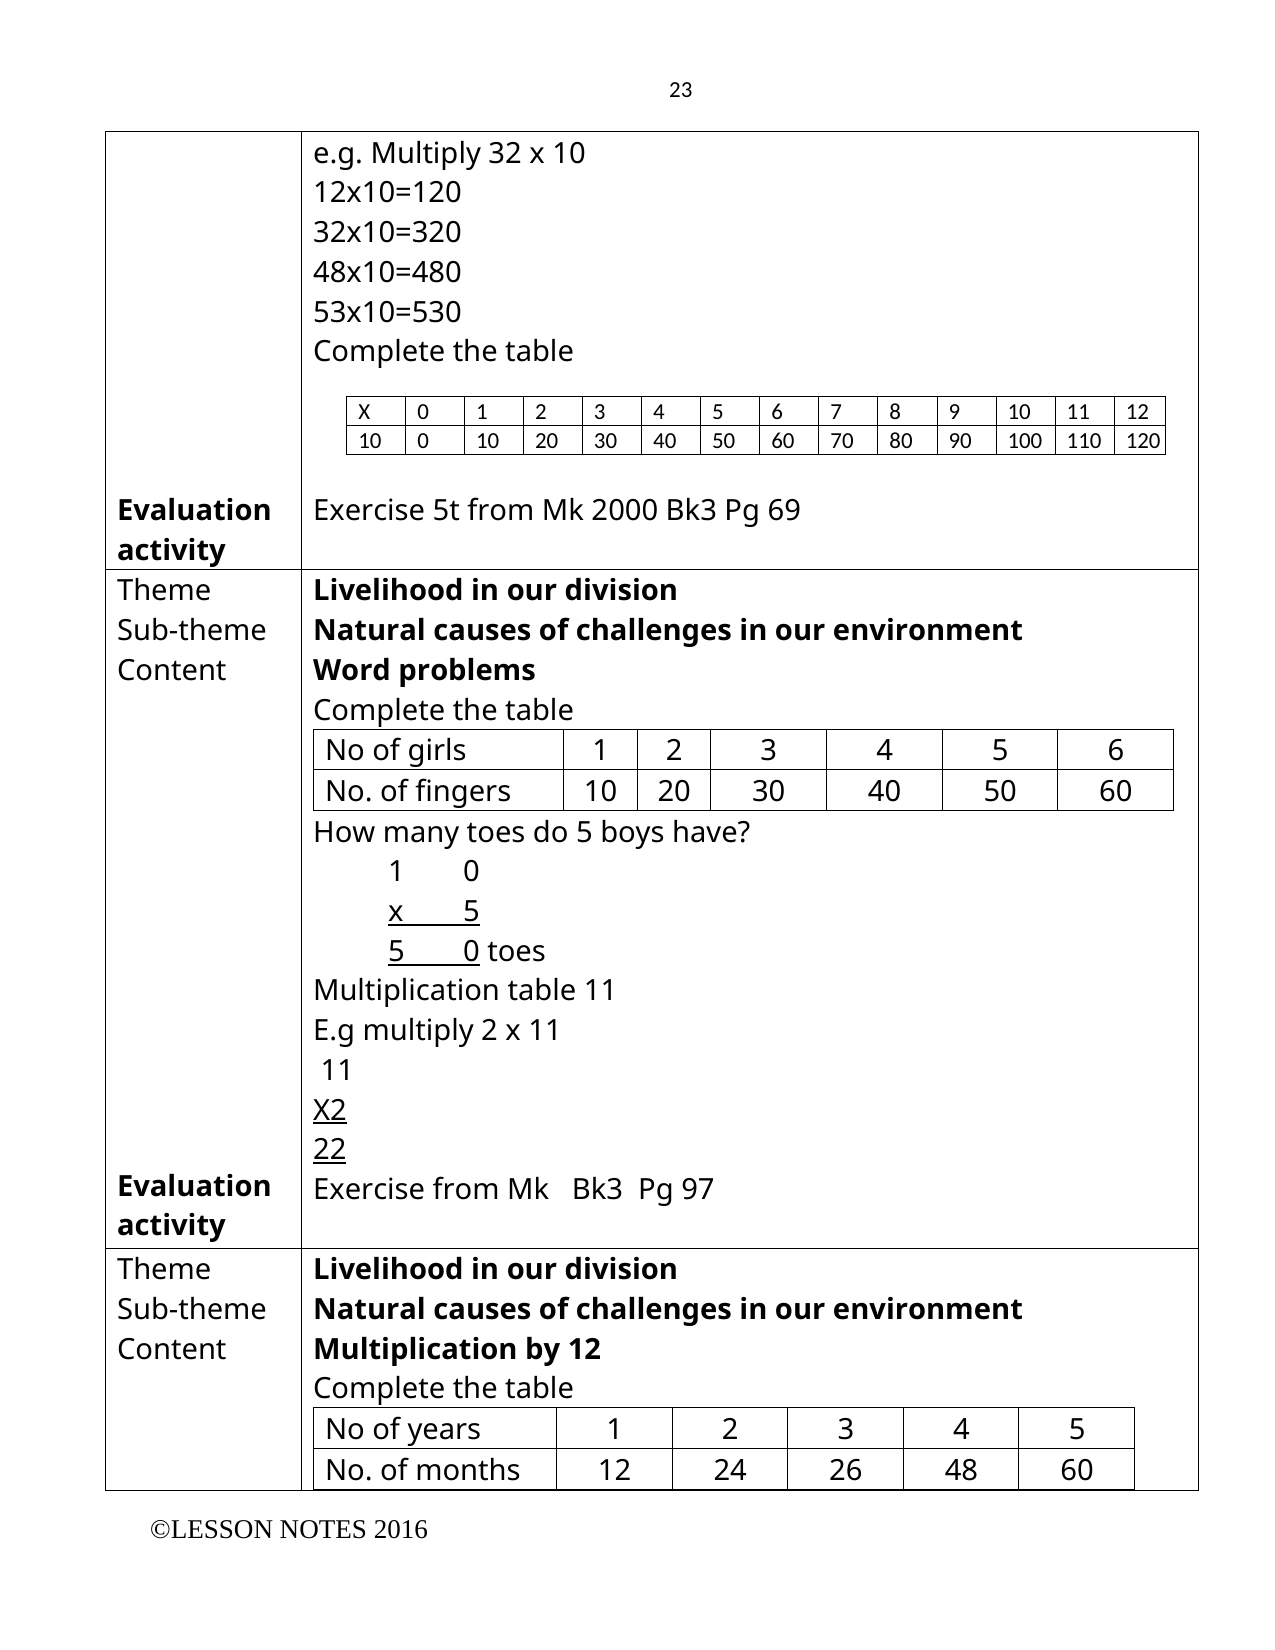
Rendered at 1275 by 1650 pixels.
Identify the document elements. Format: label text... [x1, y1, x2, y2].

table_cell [302, 132, 1198, 569]
table_cell Theme Sub-theme Content Evaluation activity [106, 570, 301, 1247]
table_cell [302, 1249, 1198, 1490]
table_cell Livelihood in our division Natural causes of challenges in our environment Word problems Complete the table How many toes do 5 boys have? 1 0 x 5 5 0 toes Multiplication table 11 E.g multiply 2 x 11 11 X2 22 Exercise from Mk Bk3 Pg 97 [302, 570, 1198, 1247]
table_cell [106, 1249, 301, 1490]
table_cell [106, 132, 301, 569]
